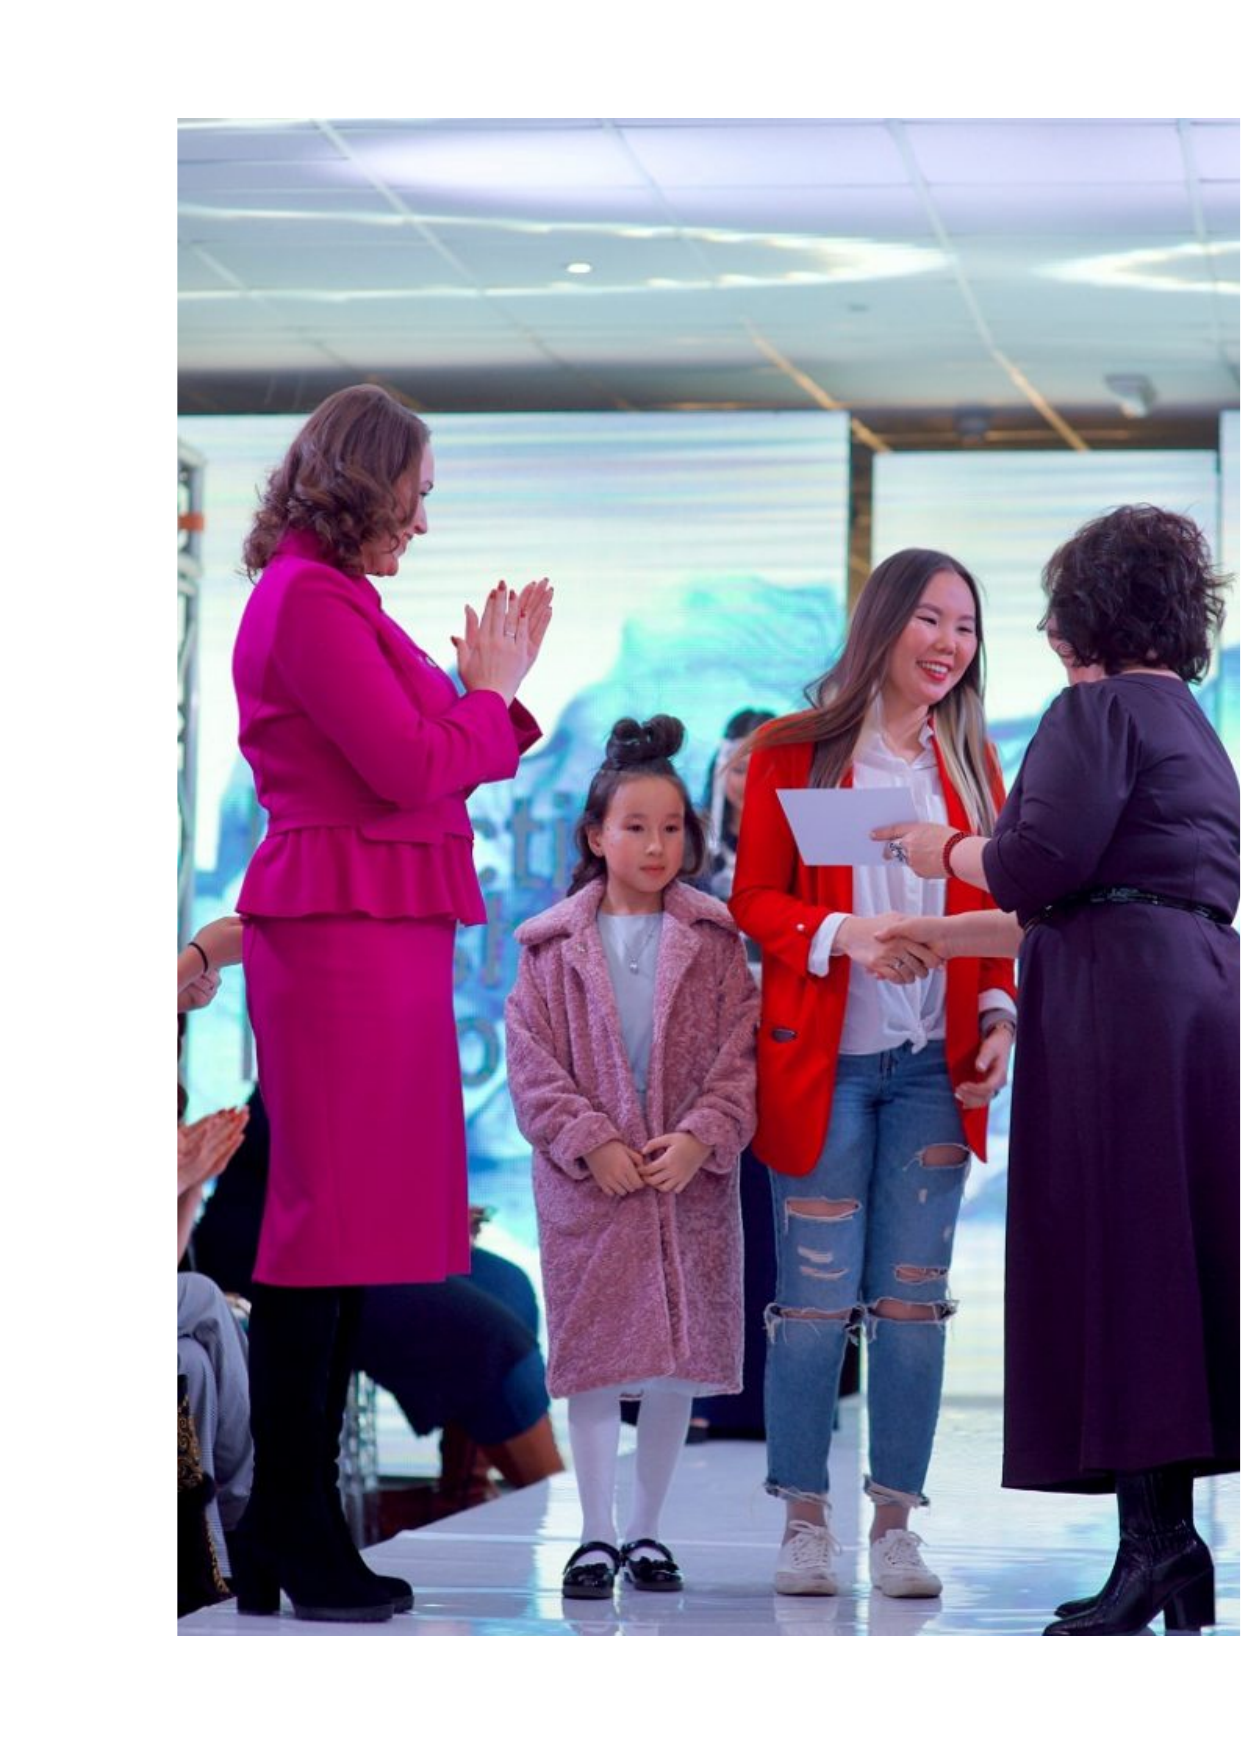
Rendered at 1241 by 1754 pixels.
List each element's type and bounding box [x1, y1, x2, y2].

picture [177, 118, 1241, 1636]
